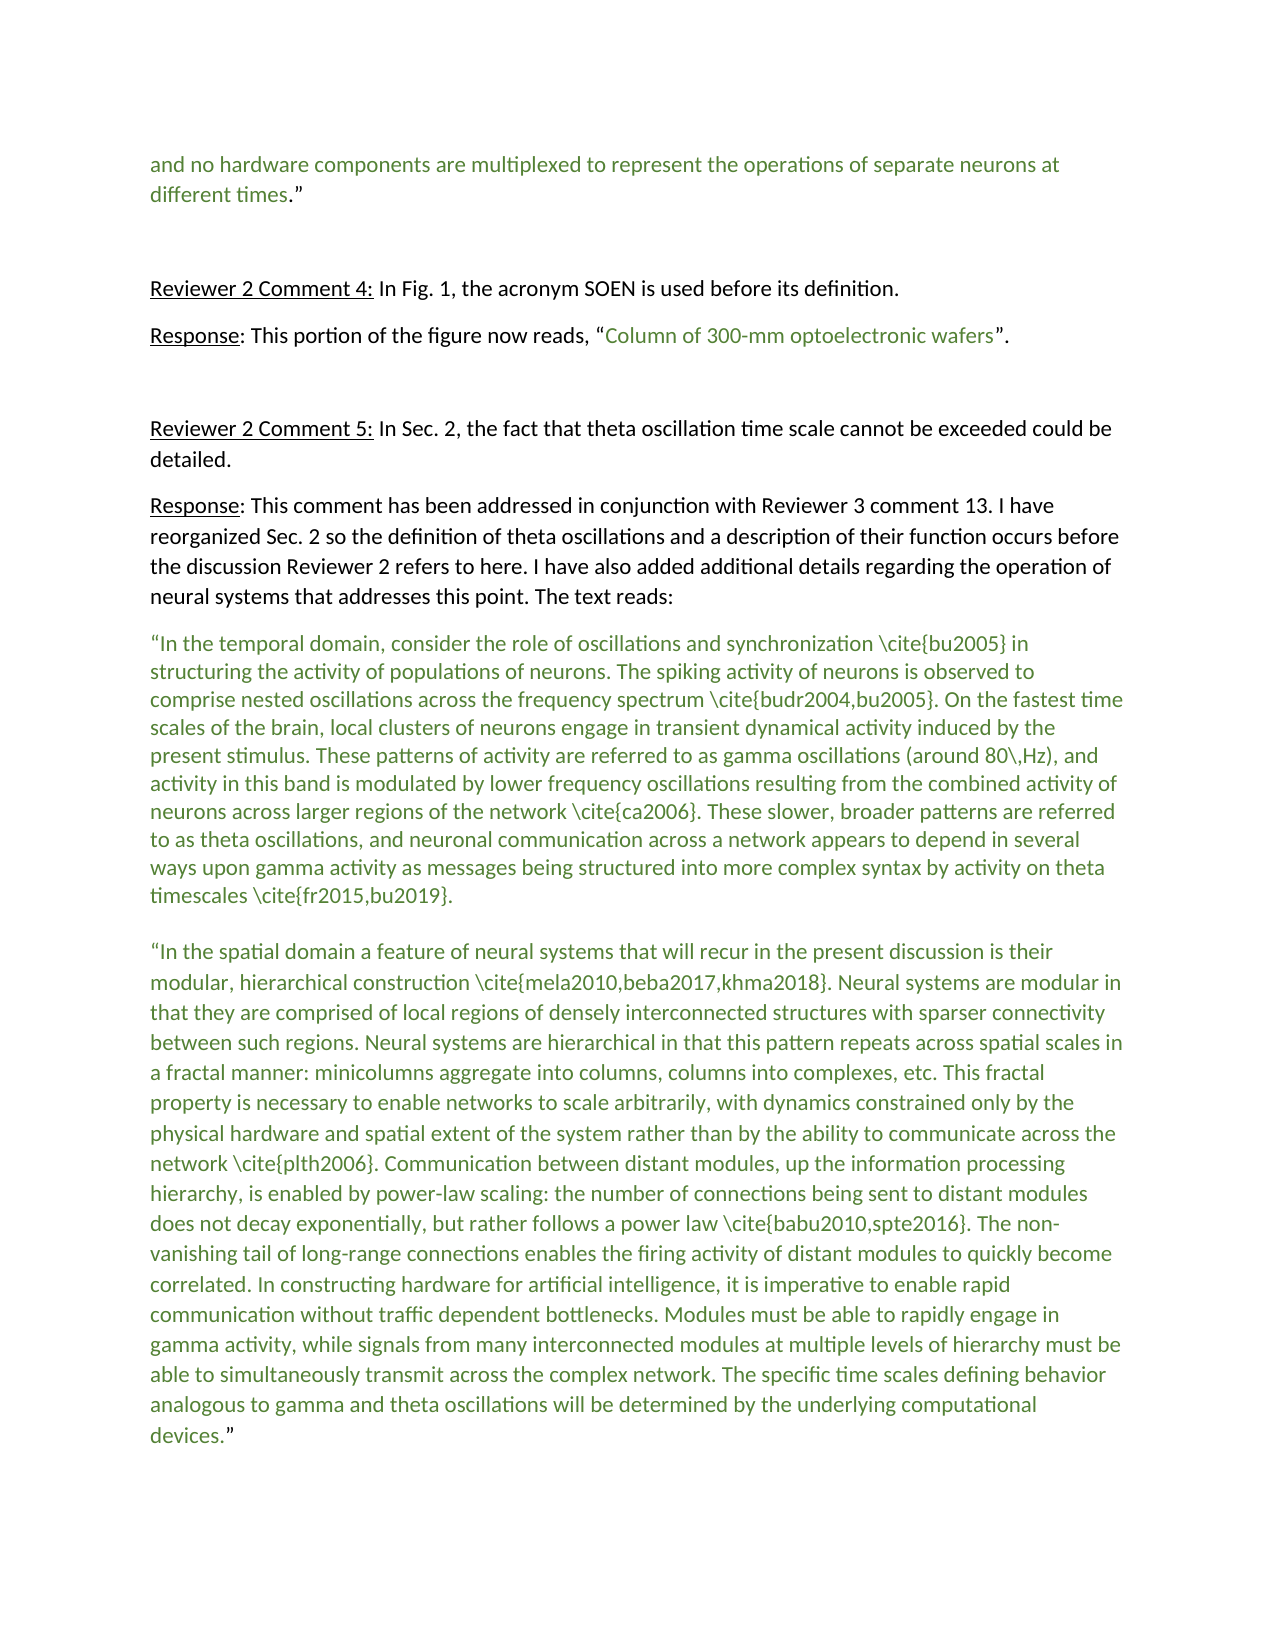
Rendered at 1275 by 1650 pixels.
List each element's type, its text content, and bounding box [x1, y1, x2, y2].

text “In the spatial domain a feature of neural systems that will recur in the present discussion is their modular, hierarchical construction \cite{mela2010,beba2017,khma2018}. Neural systems are modular in that they are comprised of local regions of densely interconnected structures with sparser connectivity between such regions. Neural systems are hierarchical in that this pattern repeats across spatial scales in a fractal manner: minicolumns aggregate into columns, columns into complexes, etc. This fractal property is necessary to enable networks to scale arbitrarily, with dynamics constrained only by the physical hardware and spatial extent of the system rather than by the ability to communicate across the network \cite{plth2006}. Communication between distant modules, up the information processing hierarchy, is enabled by power-law scaling: the number of connections being sent to distant modules does not decay exponentially, but rather follows a power law \cite{babu2010,spte2016}. The non-vanishing tail of long-range connections enables the firing activity of distant modules to quickly become correlated. In constructing hardware for artificial intelligence, it is imperative to enable rapid communication without traffic dependent bottlenecks. Modules must be able to rapidly engage in gamma activity, while signals from many interconnected modules at multiple levels of hierarchy must be able to simultaneously transmit across the complex network. The specific time scales defining behavior analogous to gamma and theta oscillations will be determined by the underlying computational devices.” [150, 937, 1125, 1449]
text Response: This comment has been addressed in conjunction with Reviewer 3 comment 13. I have reorganized Sec. 2 so the definition of theta oscillations and a description of their function occurs before the discussion Reviewer 2 refers to here. I have also added additional details regarding the operation of neural systems that addresses this point. The text reads: [150, 492, 1125, 610]
text Response: This portion of the figure now reads, “Column of 300-mm optoelectronic wafers”. [150, 321, 1125, 349]
text Reviewer 2 Comment 4: In Fig. 1, the acronym SOEN is used before its definition. [150, 274, 1125, 302]
text “In the temporal domain, consider the role of oscillations and synchronization \cite{bu2005} in structuring the activity of populations of neurons. The spiking activity of neurons is observed to comprise nested oscillations across the frequency spectrum \cite{budr2004,bu2005}. On the fastest time scales of the brain, local clusters of neurons engage in transient dynamical activity induced by the present stimulus. These patterns of activity are referred to as gamma oscillations (around 80\,Hz), and activity in this band is modulated by lower frequency oscillations resulting from the combined activity of neurons across larger regions of the network \cite{ca2006}. These slower, broader patterns are referred to as theta oscillations, and neuronal communication across a network appears to depend in several ways upon gamma activity as messages being structured into more complex syntax by activity on theta timescales \cite{fr2015,bu2019}. [150, 629, 1125, 909]
text Reviewer 2 Comment 5: In Sec. 2, the fact that theta oscillation time scale cannot be exceeded could be detailed. [150, 414, 1125, 473]
